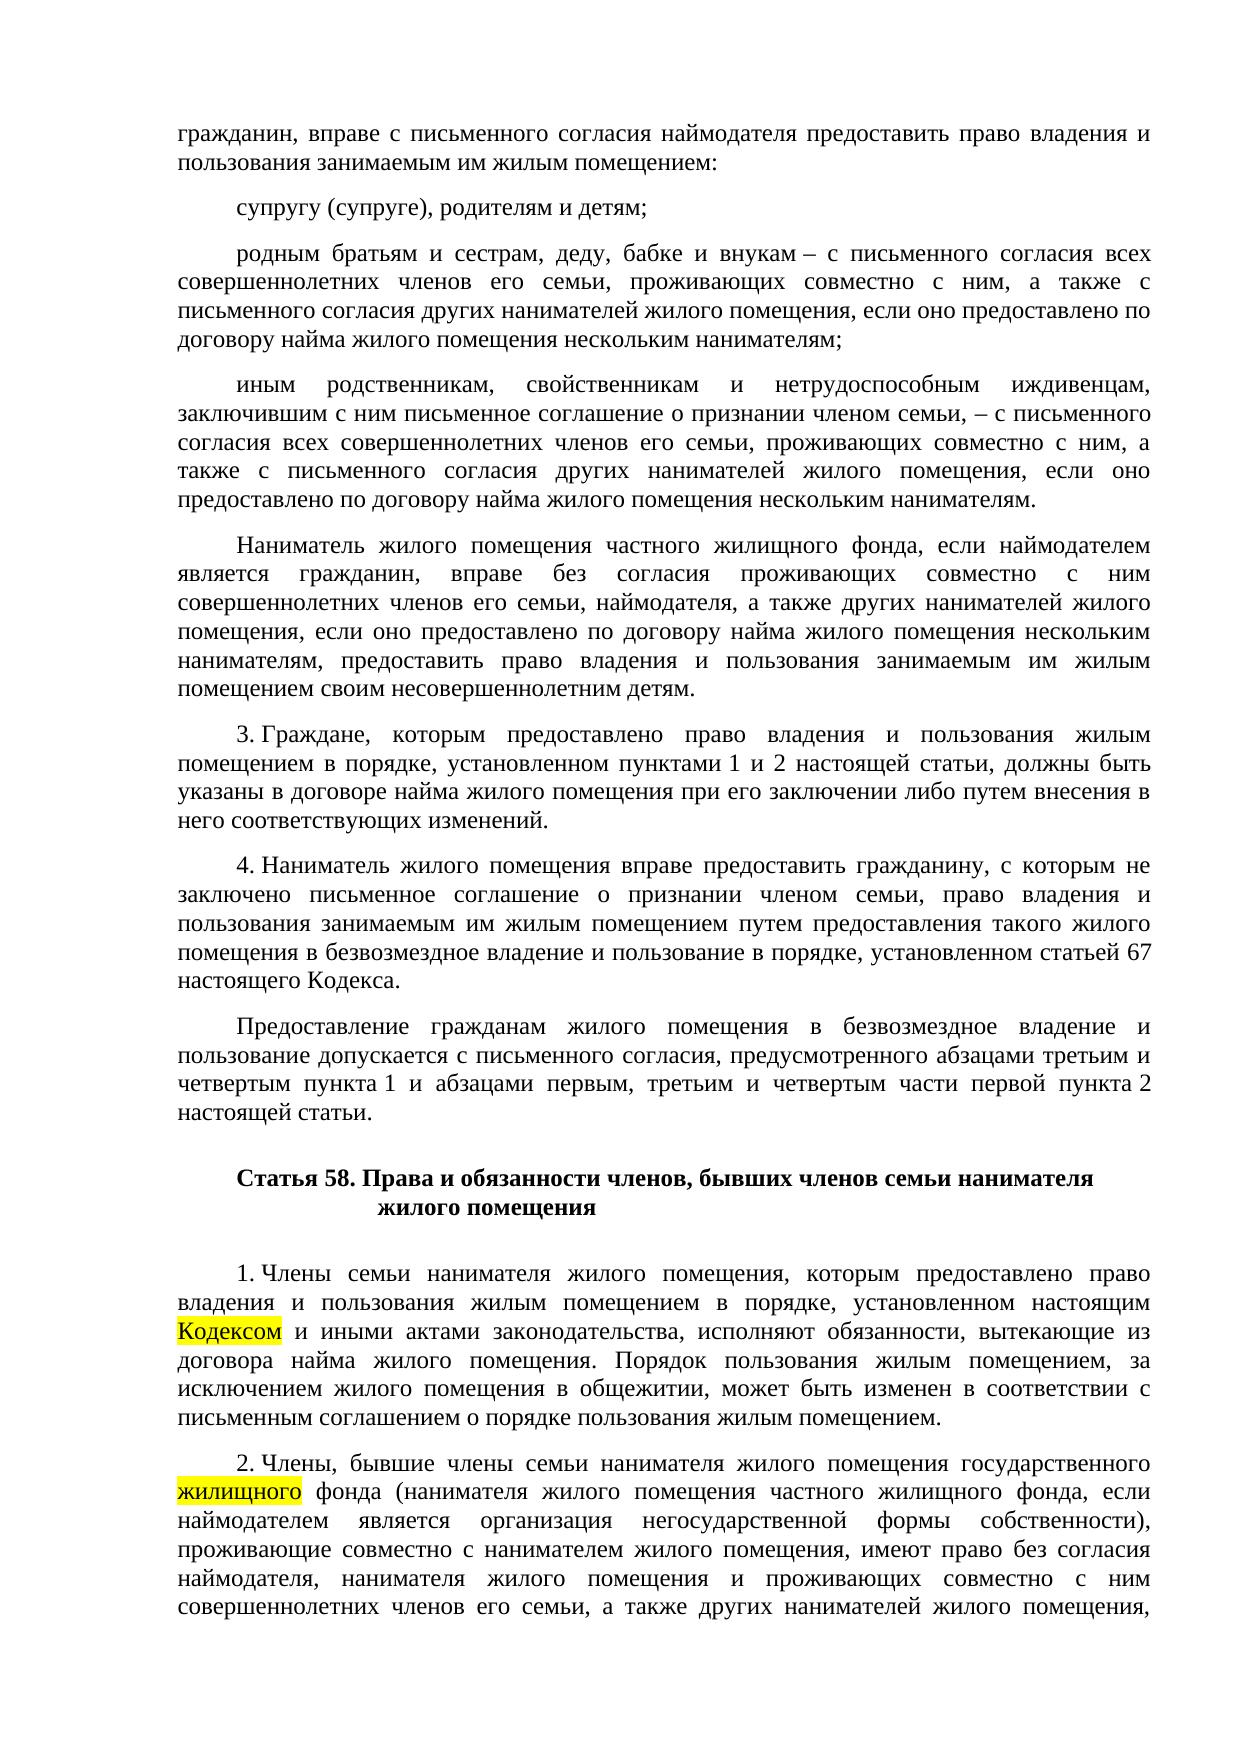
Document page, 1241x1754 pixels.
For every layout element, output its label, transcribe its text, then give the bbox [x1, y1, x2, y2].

text Статья 58. Права и обязанности членов, бывших членов семьи нанимателя жилого помещения [236, 1163, 1152, 1221]
text 3. Граждане, которым предоставлено право владения и пользования жилым помещением в порядке, установленном пунктами 1 и 2 настоящей статьи, должны быть указаны в договоре найма жилого помещения при его заключении либо путем внесения в него соответствующих изменений. [177, 719, 1152, 834]
text Наниматель жилого помещения частного жилищного фонда, если наймодателем является гражданин, вправе без согласия проживающих совместно с ним совершеннолетних членов его семьи, наймодателя, а также других нанимателей жилого помещения, если оно предоставлено по договору найма жилого помещения нескольким нанимателям, предоставить право владения и пользования занимаемым им жилым помещением своим несовершеннолетним детям. [177, 530, 1152, 702]
text супругу (супруге), родителям и детям; [177, 192, 1152, 221]
text Предоставление гражданам жилого помещения в безвозмездное владение и пользование допускается с письменного согласия, предусмотренного абзацами третьим и четвертым пункта 1 и абзацами первым, третьим и четвертым части первой пункта 2 настоящей статьи. [177, 1011, 1152, 1126]
text 1. Члены семьи нанимателя жилого помещения, которым предоставлено право владения и пользования жилым помещением в порядке, установленном настоящим Кодексом и иными актами законодательства, исполняют обязанности, вытекающие из договора найма жилого помещения. Порядок пользования жилым помещением, за исключением жилого помещения в общежитии, может быть изменен в соответствии с письменным соглашением о порядке пользования жилым помещением. [177, 1258, 1152, 1431]
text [177, 118, 1152, 176]
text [177, 1448, 1152, 1620]
text 4. Наниматель жилого помещения вправе предоставить гражданину, с которым не заключено письменное соглашение о признании членом семьи, право владения и пользования занимаемым им жилым помещением путем предоставления такого жилого помещения в безвозмездное владение и пользование в порядке, установленном статьей 67 настоящего Кодекса. [177, 851, 1152, 994]
